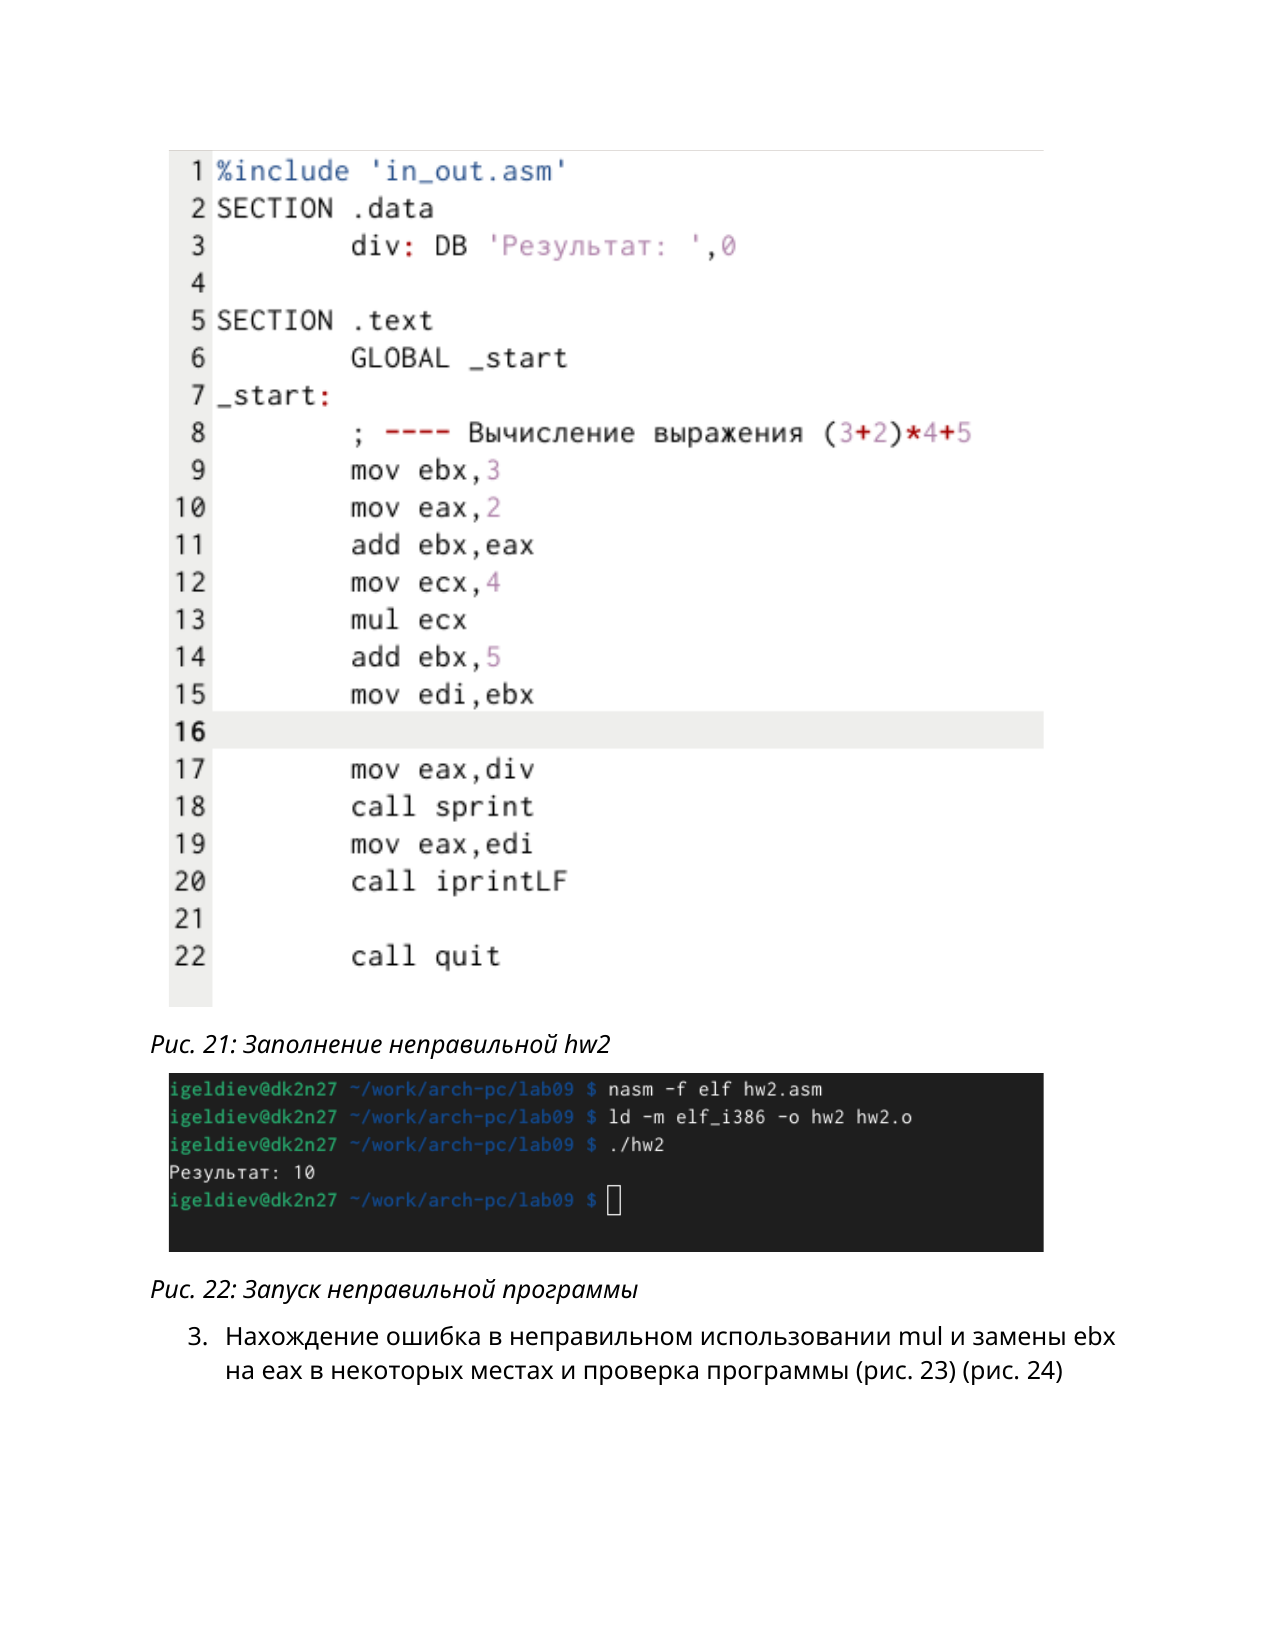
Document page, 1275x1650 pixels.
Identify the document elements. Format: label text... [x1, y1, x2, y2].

picture [168, 150, 1044, 1007]
text Рис. 22: Запуск неправильной программы [150, 1272, 1125, 1306]
text Рис. 21: Заполнение неправильной hw2 [150, 1027, 1125, 1061]
picture [168, 1073, 1044, 1252]
list Нахождение ошибка в неправильном использовании mul и замены ebx на eax в некоторых местах и проверка программы (рис. 23) (рис. 24) [187, 1319, 1125, 1387]
